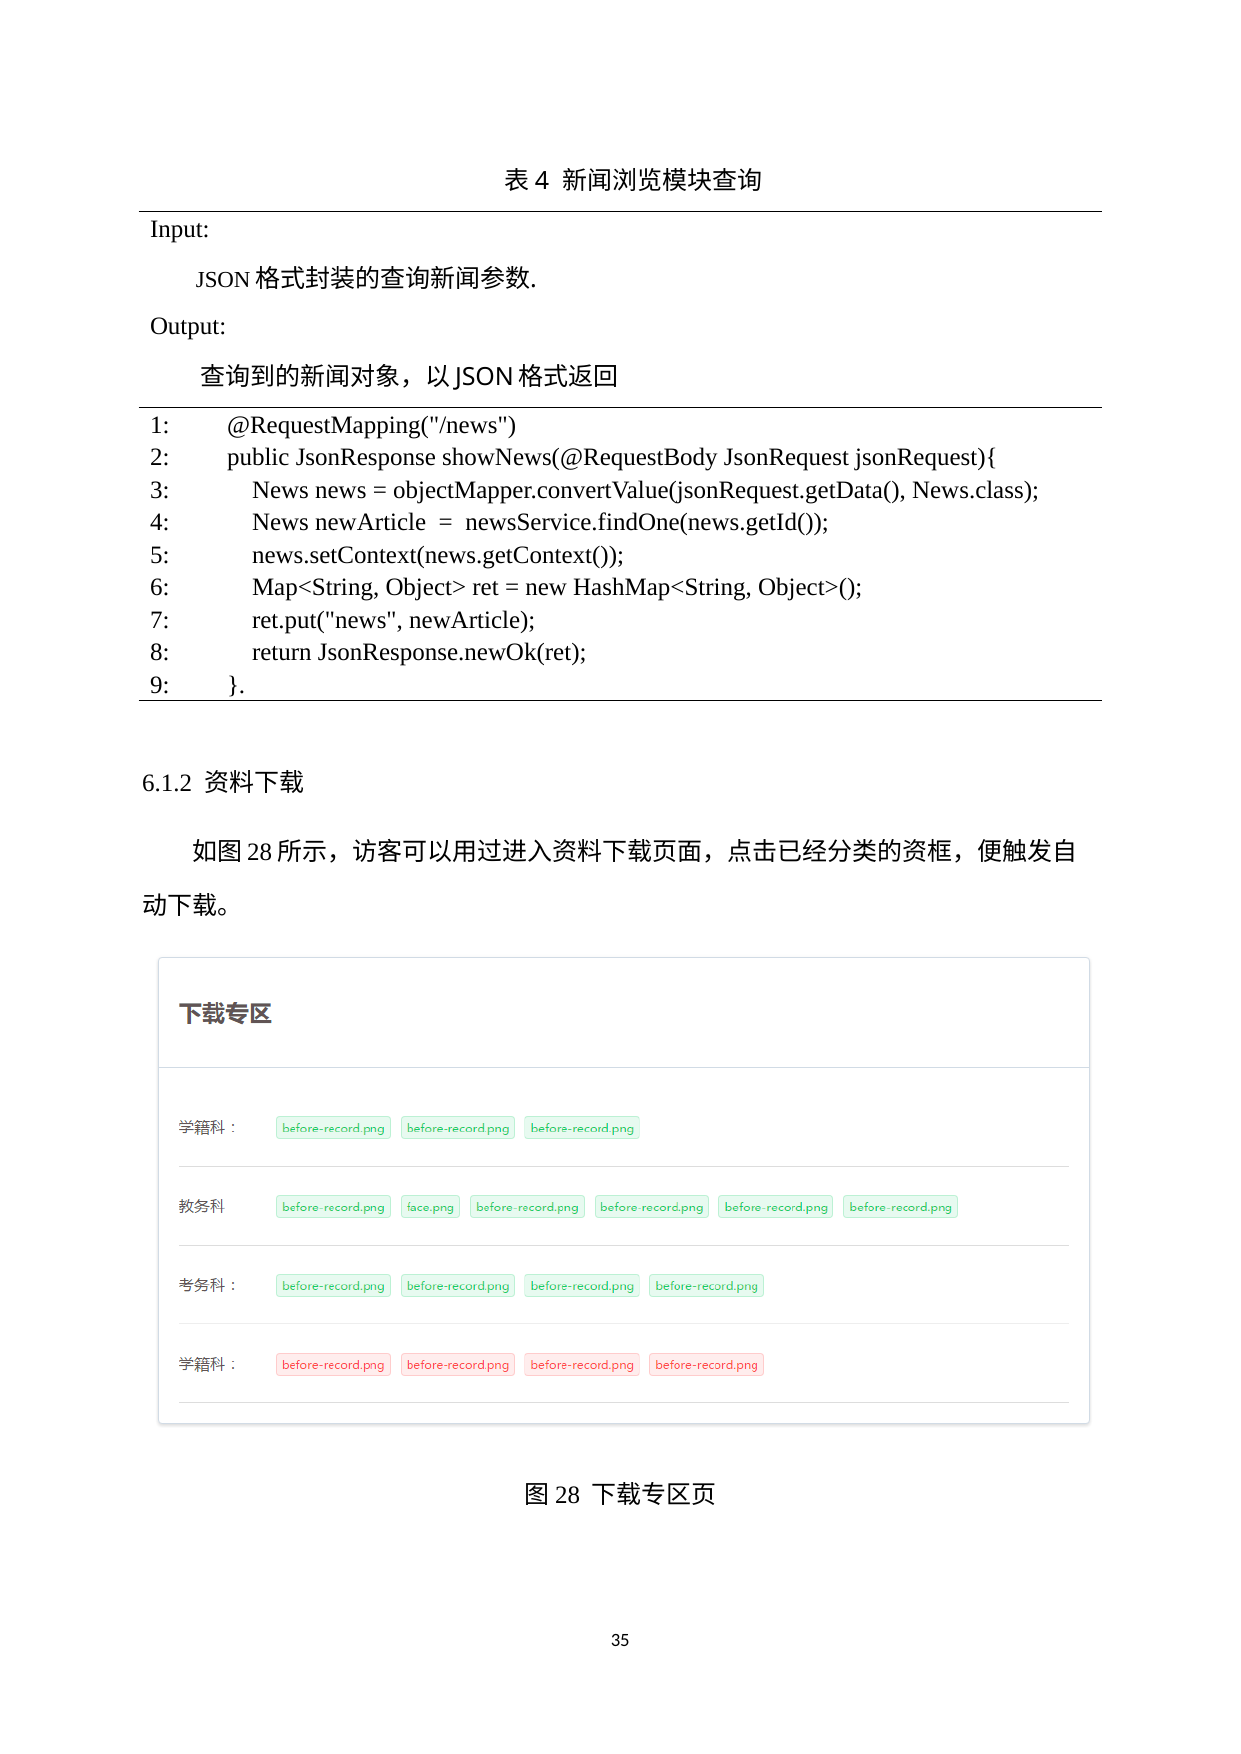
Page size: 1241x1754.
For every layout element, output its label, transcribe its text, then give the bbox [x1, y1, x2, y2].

table_cell news.setContext(news.getContext()); Map<String, Object> ret = new HashMap<String, Object>(); ret.put("news", newArticle); return JsonResponse.newOk(ret); [216, 538, 1102, 668]
table_cell 1: [139, 408, 216, 440]
table_cell 2: [139, 440, 216, 473]
table_cell News news = objectMapper.convertValue(jsonRequest.getData(), News.class); [216, 473, 1102, 505]
table_cell }. [216, 668, 1102, 700]
text 如图28所示，访客可以用过进入资料下载页面，点击已经分类的资框，便触发自动下载。 [142, 831, 1098, 922]
table_cell 4: [139, 505, 216, 538]
table_cell News newArticle = newsService.findOne(news.getId()); [216, 505, 1102, 538]
table_cell public JsonResponse showNews(@RequestBody JsonRequest jsonRequest){ [216, 440, 1102, 473]
picture [141, 940, 1099, 1438]
table_cell 5: 6: 7: 8: [139, 538, 216, 668]
table_header Input: JSON格式封装的查询新闻参数. Output: 查询到的新闻对象，以JSON格式返回 [139, 212, 1102, 407]
text 表 4 新闻浏览模块查询 [142, 146, 1098, 211]
title 6.1.2 资料下载 [142, 748, 1098, 813]
table_cell 3: [139, 473, 216, 505]
table_cell @RequestMapping("/news") [216, 408, 1102, 440]
text 图 28 下载专区页 [142, 1460, 1098, 1525]
table_cell 9: [139, 668, 216, 700]
